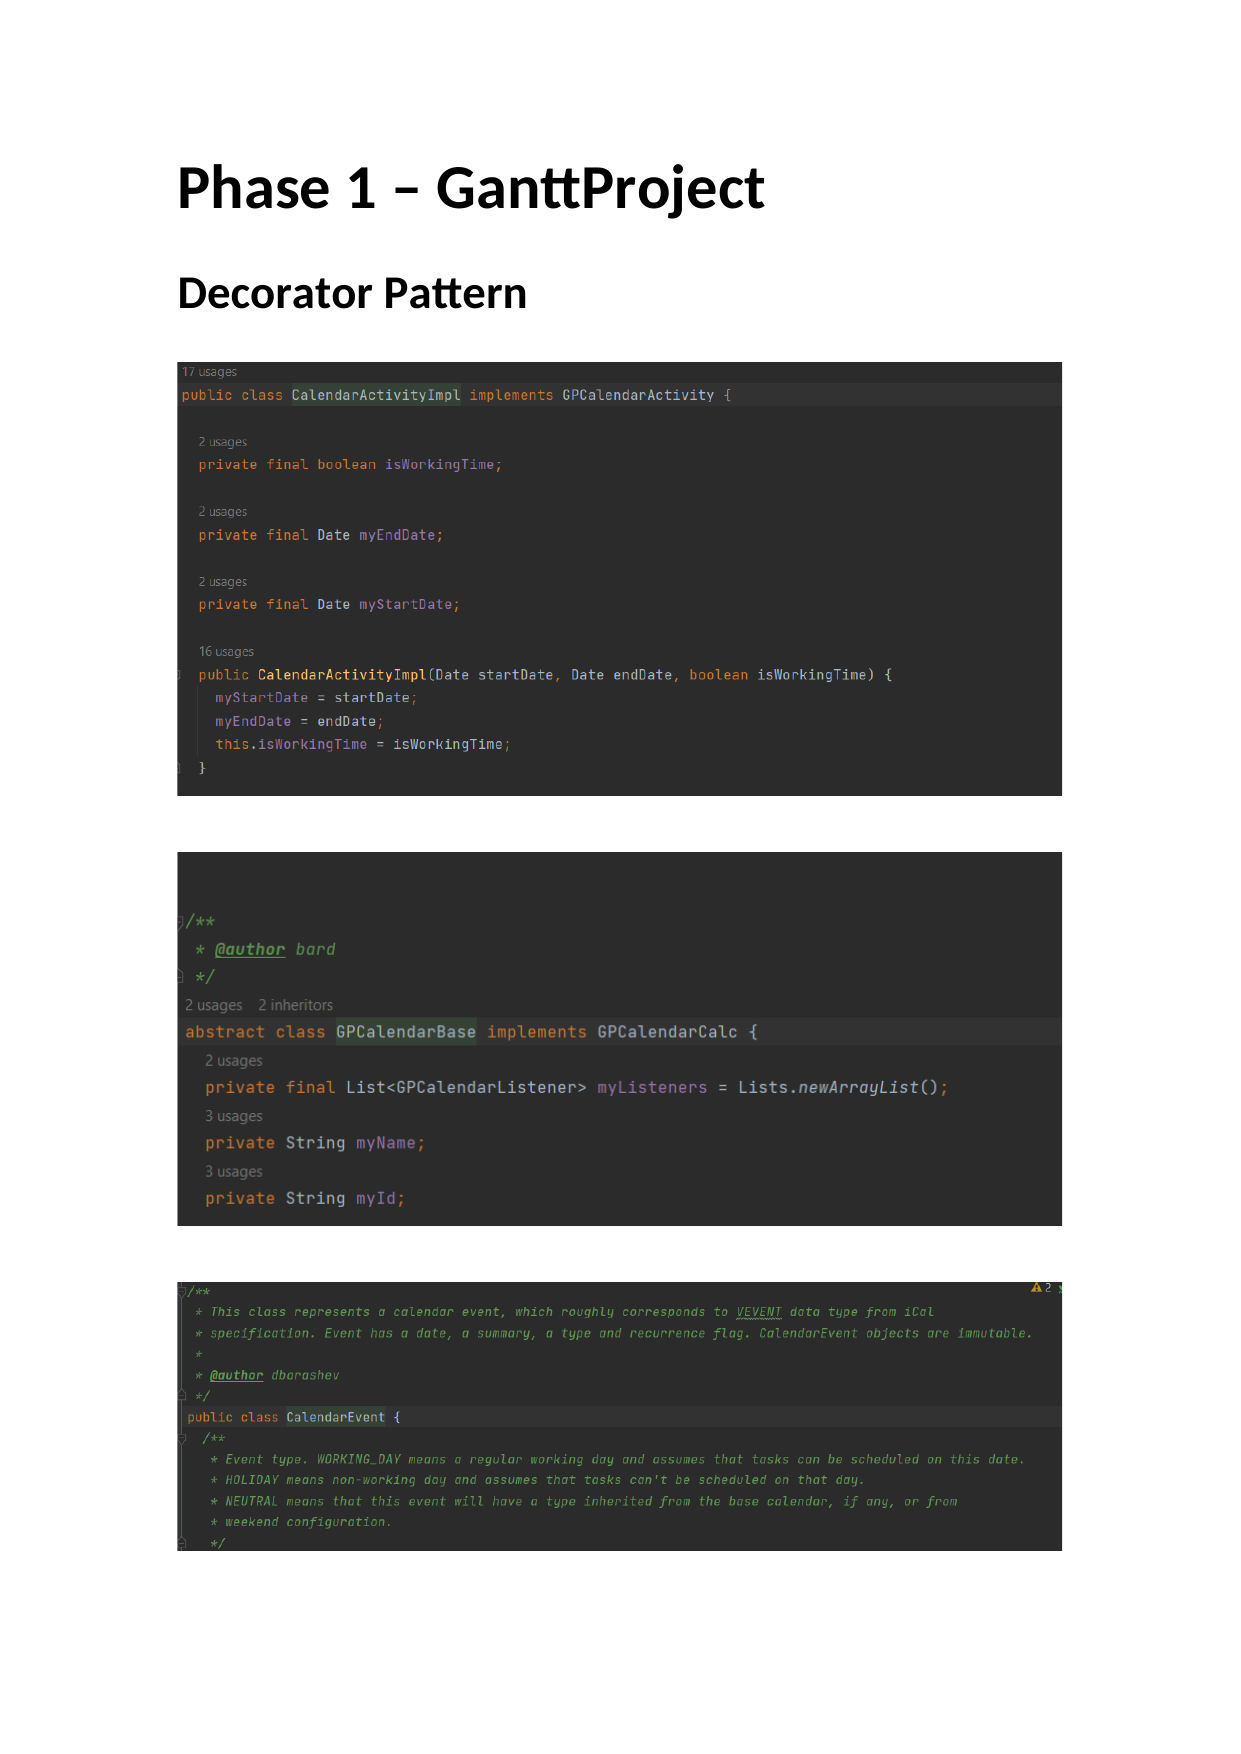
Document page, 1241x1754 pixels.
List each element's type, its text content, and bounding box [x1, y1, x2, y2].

text Decorator Pattern [177, 263, 1063, 320]
picture [177, 852, 1063, 1226]
text Phase 1 – GanttProject [177, 148, 1063, 224]
picture [177, 1282, 1063, 1551]
picture [177, 362, 1063, 796]
